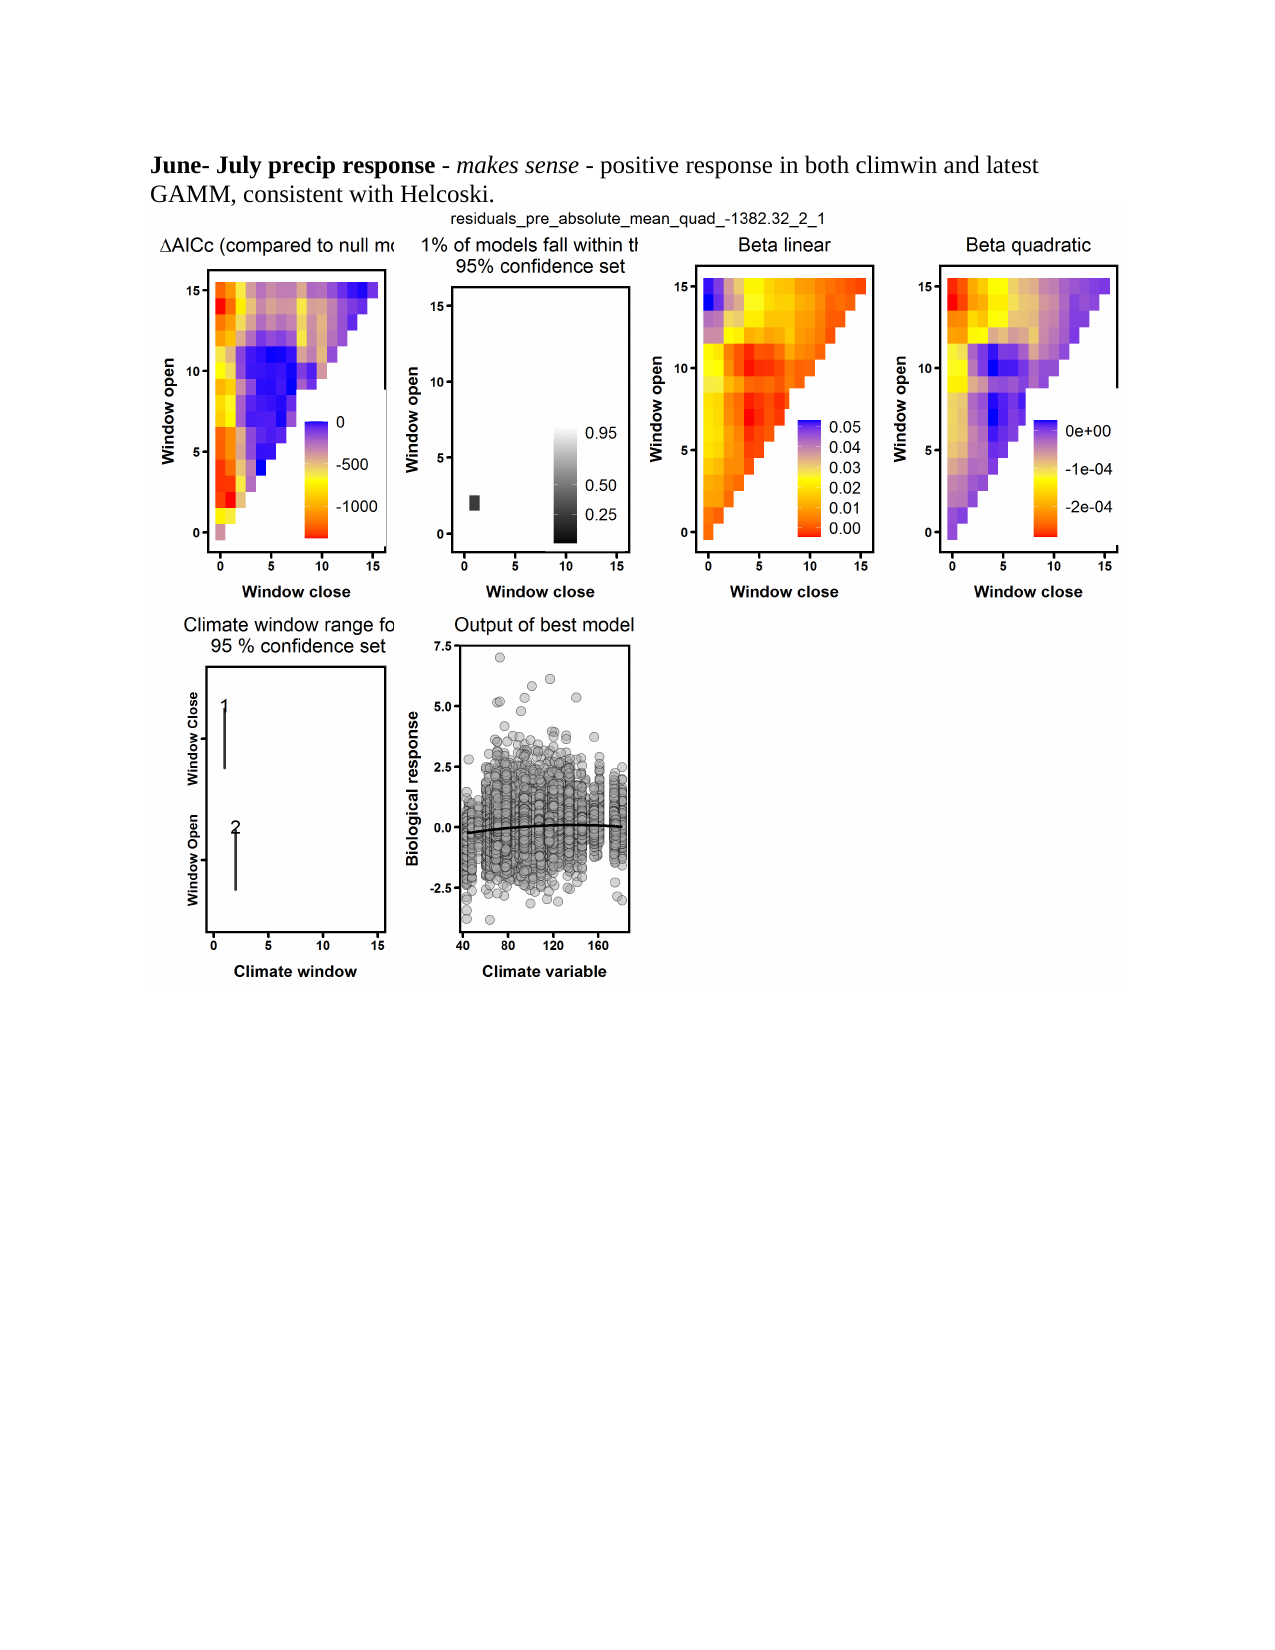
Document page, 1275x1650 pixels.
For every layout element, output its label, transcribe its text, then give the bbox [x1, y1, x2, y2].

text June- July precip response - makes sense - positive response in both climwin and latest GAMM, consistent with Helcoski. [150, 150, 1125, 207]
picture [150, 207, 1125, 988]
